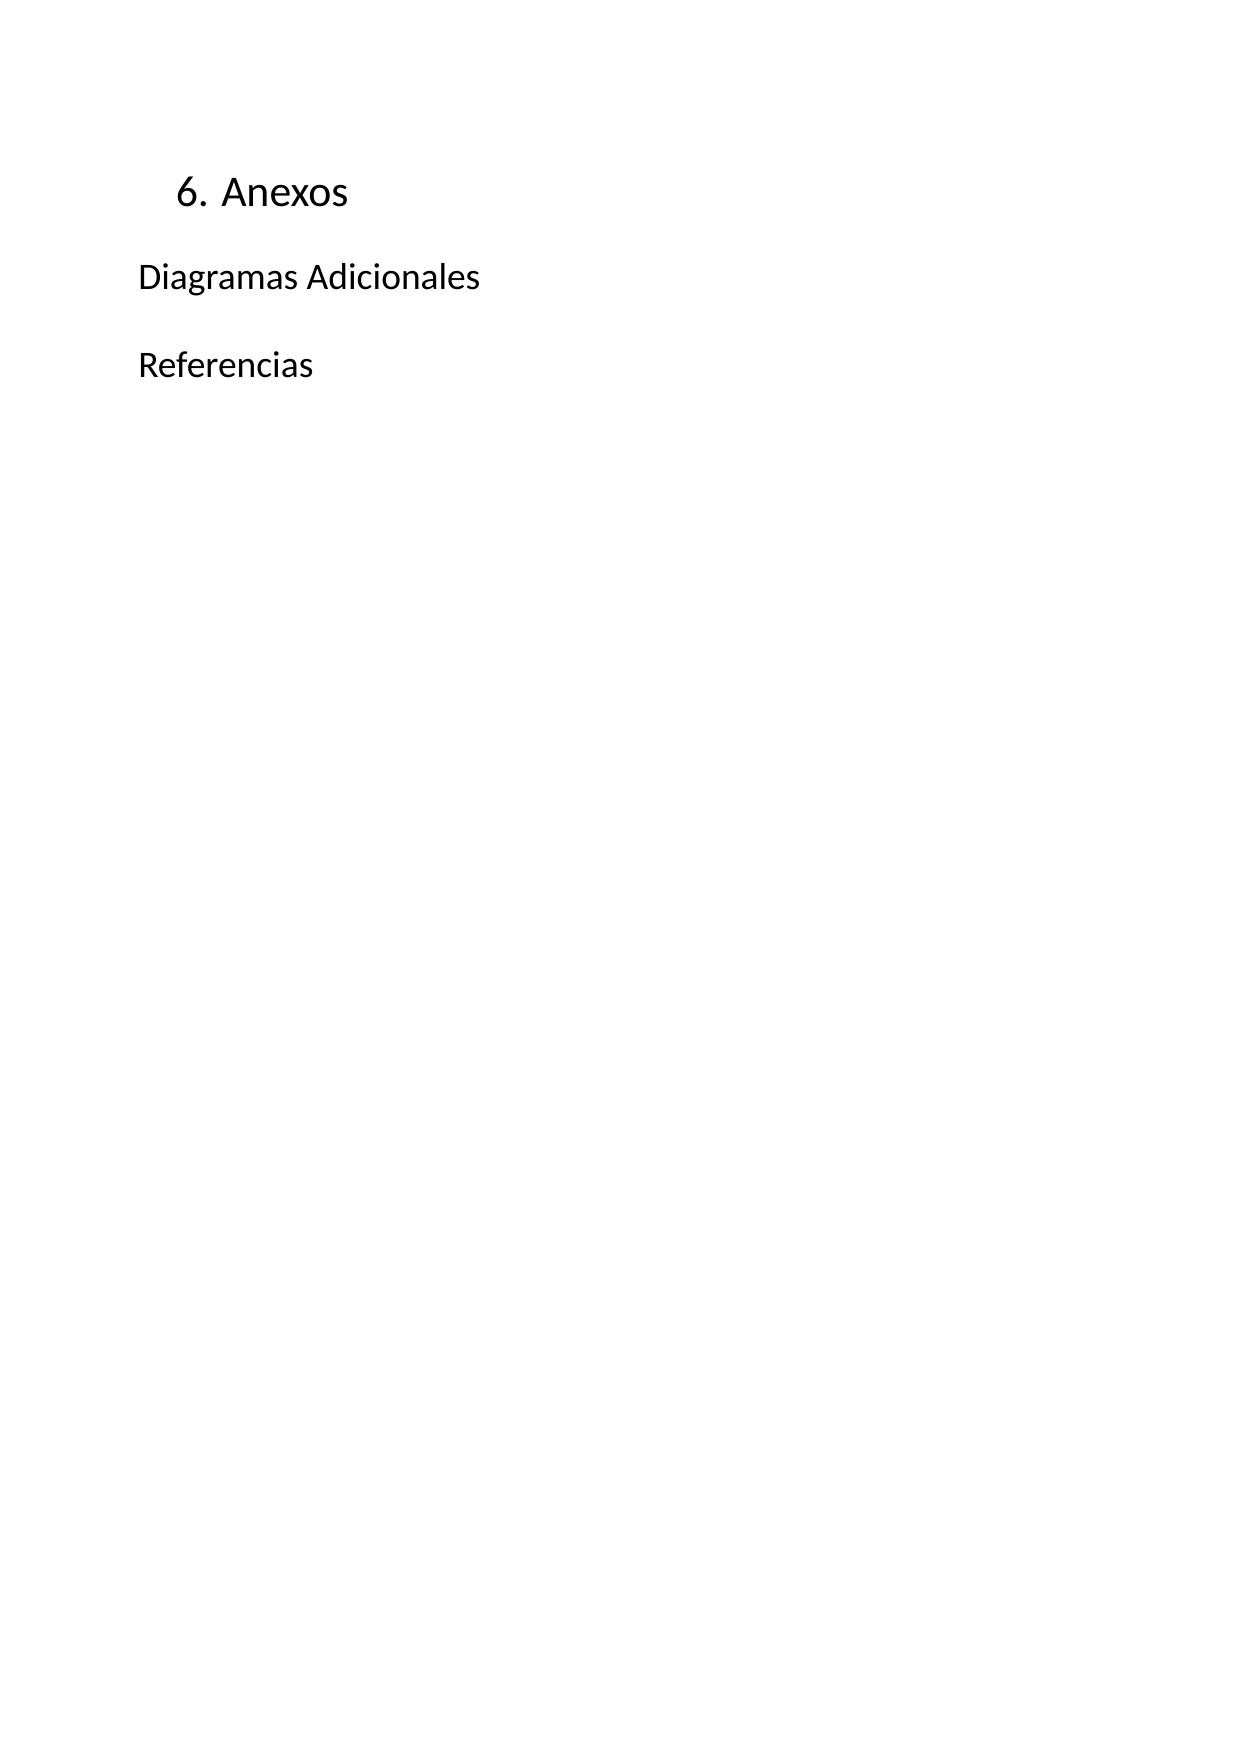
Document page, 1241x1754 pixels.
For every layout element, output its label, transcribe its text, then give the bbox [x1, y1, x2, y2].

subtitle 6. Anexos [176, 164, 1188, 218]
text Referencias [138, 341, 1106, 386]
text Diagramas Adicionales [138, 253, 1106, 299]
